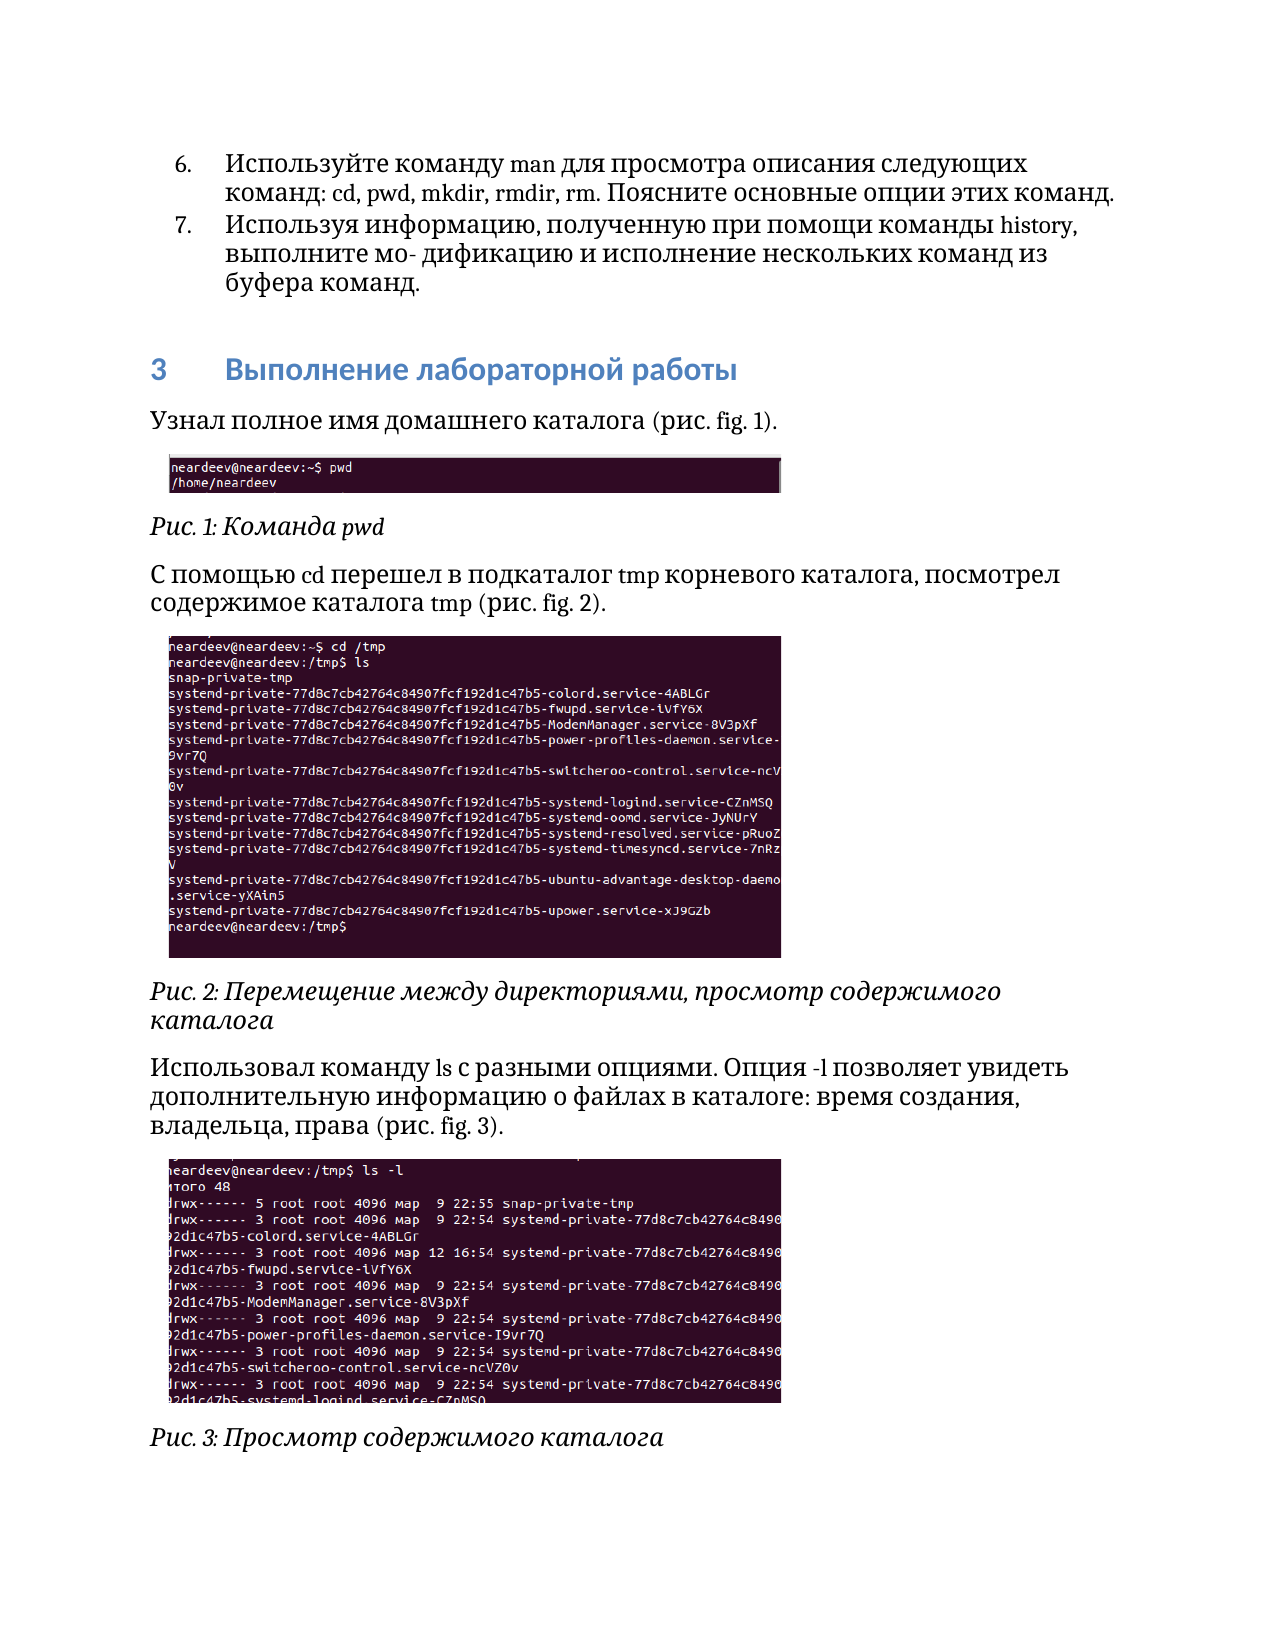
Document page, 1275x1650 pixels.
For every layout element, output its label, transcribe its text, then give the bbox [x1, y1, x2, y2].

text С помощью cd перешел в подкаталог tmp корневого каталога, посмотрел содержимое каталога tmp (рис. fig. 2). [150, 561, 1125, 618]
picture [168, 1159, 782, 1403]
picture [168, 636, 782, 958]
text Рис. 3: Просмотр содержимого каталога [150, 1424, 1125, 1453]
picture [168, 454, 782, 493]
text Использовал команду ls с разными опциями. Опция -l позволяет увидеть дополнительную информацию о файлах в каталоге: время создания, владельца, права (рис. fig. 3). [150, 1054, 1125, 1141]
subtitle 3 Выполнение лабораторной работы [150, 347, 1125, 388]
list Используя информацию, полученную при помощи команды history, выполните мо- дификацию и исполнение нескольких команд из буфера команд. [175, 211, 1125, 297]
text Рис. 2: Перемещение между директориями, просмотр содержимого каталога [150, 978, 1125, 1036]
list Используйте команду man для просмотра описания следующих команд: cd, pwd, mkdir, rmdir, rm. Поясните основные опции этих команд. [175, 150, 1125, 207]
text Узнал полное имя домашнего каталога (рис. fig. 1). [150, 407, 1125, 436]
text Рис. 1: Команда pwd [150, 513, 1125, 542]
